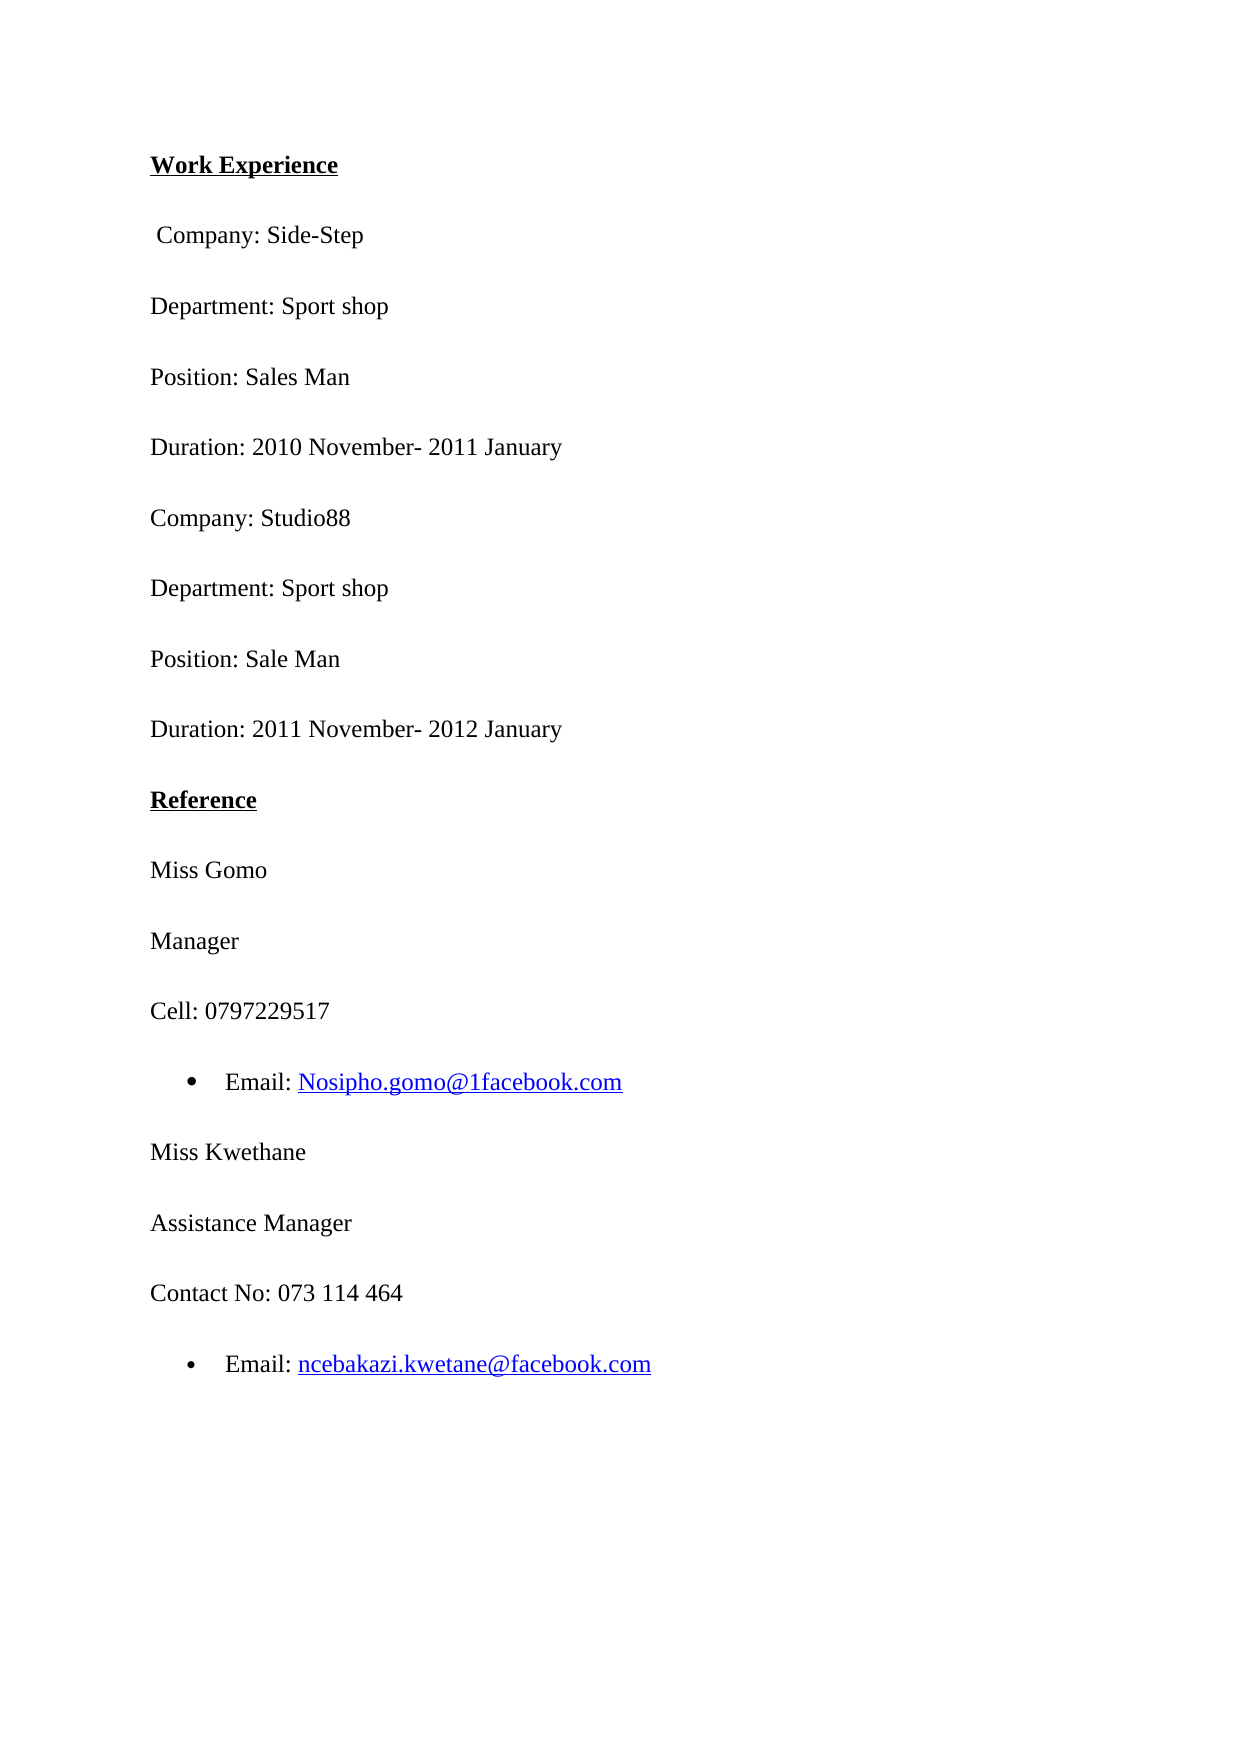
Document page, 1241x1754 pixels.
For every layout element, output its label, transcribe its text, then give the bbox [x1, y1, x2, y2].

text Cell: 0797229517 [150, 996, 1090, 1025]
text Miss Gomo [150, 855, 1090, 884]
text Reference [150, 785, 1090, 813]
text Miss Kwethane [150, 1137, 1090, 1166]
text Department: Sport shop [150, 573, 1090, 602]
text Position: Sale Man [150, 644, 1090, 672]
text Company: Side-Step [150, 221, 1090, 249]
text Duration: 2010 November- 2011 January [150, 432, 1090, 461]
text Company: Studio88 [150, 503, 1090, 531]
list Email: Nosipho.gomo@1facebook.com [187, 1067, 1090, 1096]
text Manager [150, 926, 1090, 954]
text Department: Sport shop [150, 291, 1090, 320]
text Position: Sales Man [150, 362, 1090, 390]
list Email: ncebakazi.kwetane@facebook.com [187, 1349, 1090, 1378]
text Assistance Manager [150, 1208, 1090, 1237]
text Work Experience [150, 150, 1090, 179]
text Duration: 2011 November- 2012 January [150, 714, 1090, 743]
text Contact No: 073 114 464 [150, 1278, 1090, 1307]
